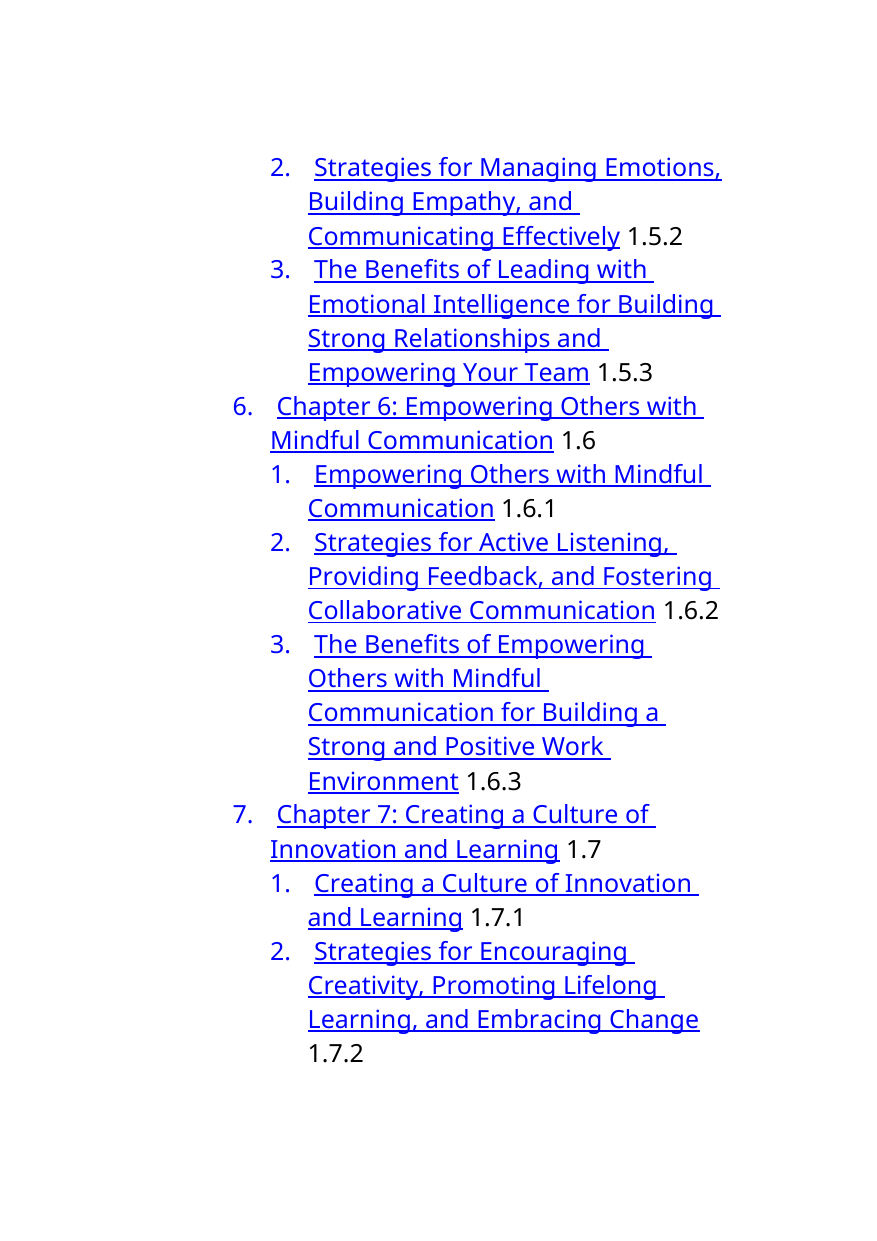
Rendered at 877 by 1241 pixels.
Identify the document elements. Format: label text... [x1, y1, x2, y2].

list Chapter 6: Empowering Others with Mindful Communication 1.6 [232, 388, 727, 457]
list Creating a Culture of Innovation and Learning 1.7.1 [270, 865, 727, 933]
list The Benefits of Leading with Emotional Intelligence for Building Strong Relationships and Empowering Your Team 1.5.3 [270, 252, 727, 388]
list Strategies for Active Listening, Providing Feedback, and Fostering Collaborative Communication 1.6.2 [270, 525, 727, 627]
list Strategies for Managing Emotions, Building Empathy, and Communicating Effectively 1.5.2 [270, 150, 727, 252]
list The Benefits of Empowering Others with Mindful Communication for Building a Strong and Positive Work Environment 1.6.3 [270, 627, 727, 797]
list Strategies for Encouraging Creativity, Promoting Lifelong Learning, and Embracing Change 1.7.2 [270, 933, 727, 1070]
list Empowering Others with Mindful Communication 1.6.1 [270, 457, 727, 525]
list Chapter 7: Creating a Culture of Innovation and Learning 1.7 [232, 797, 727, 865]
